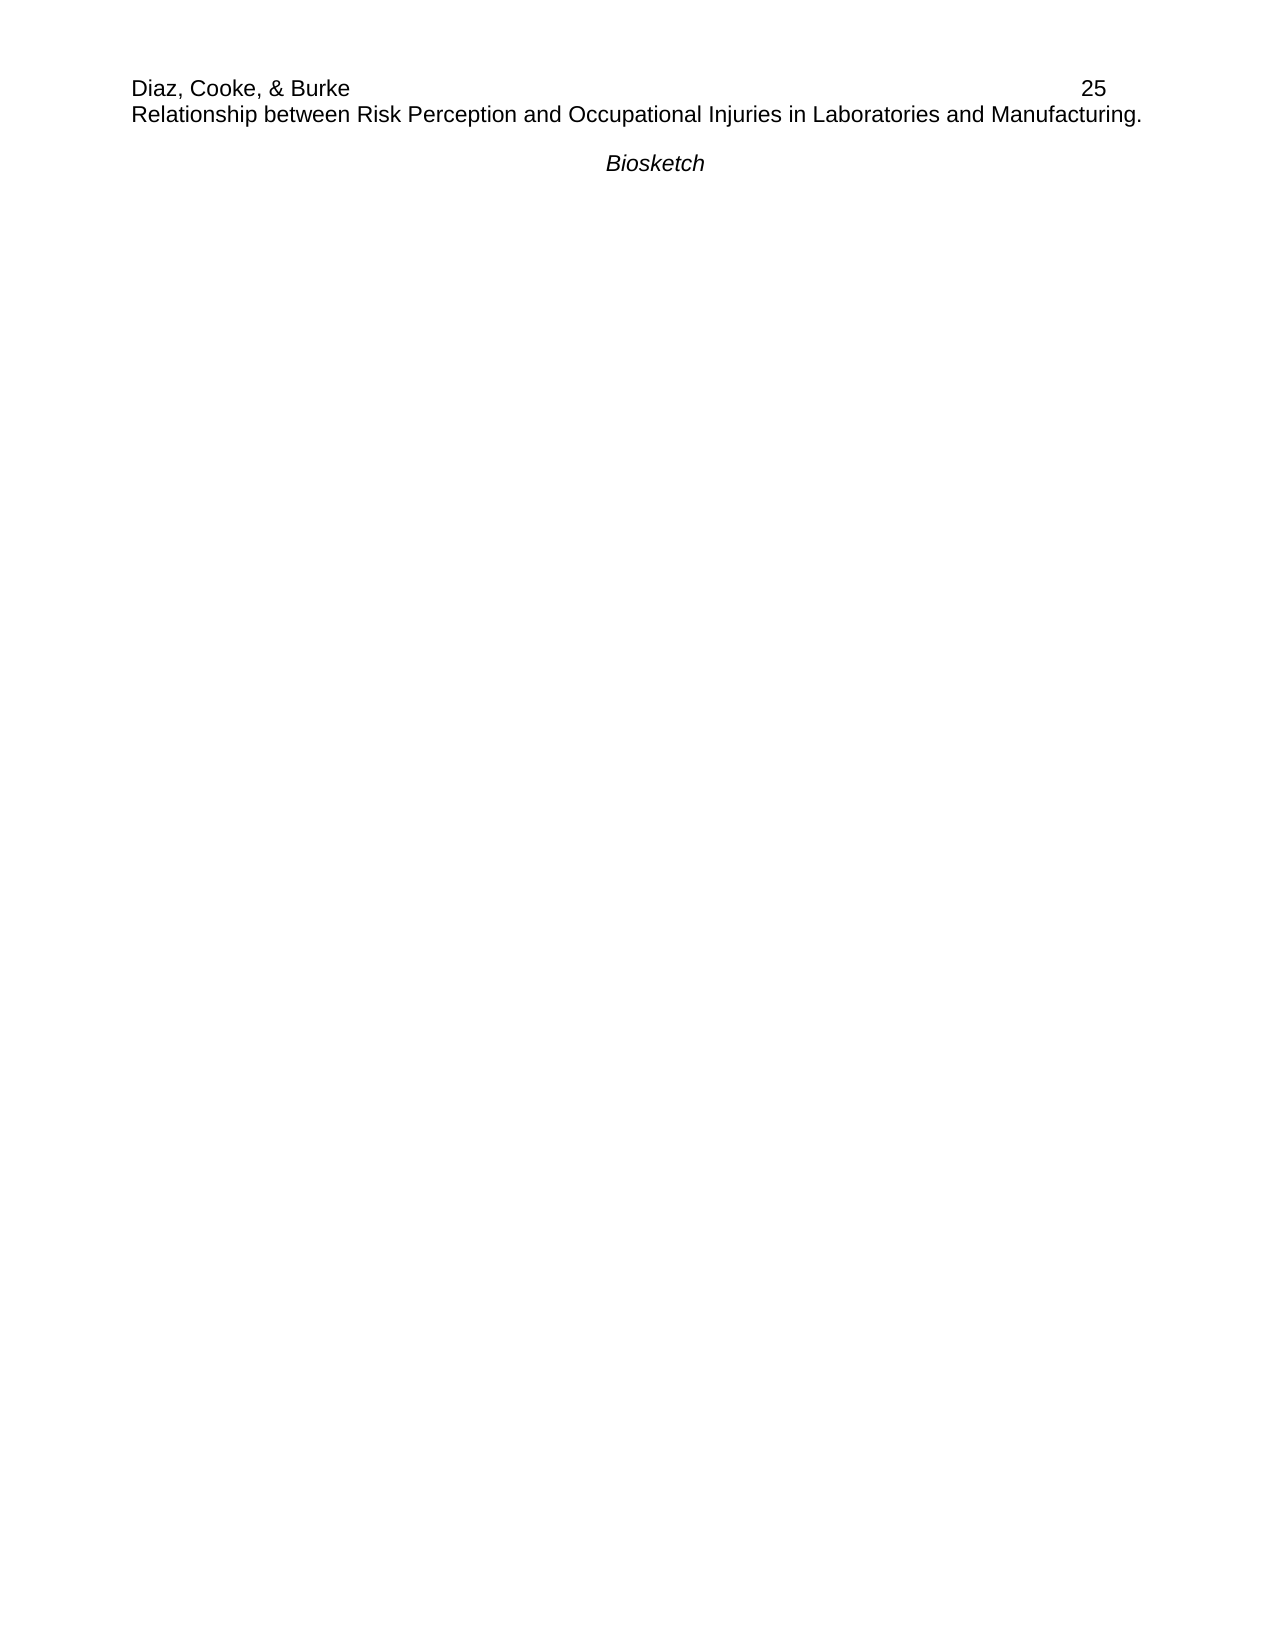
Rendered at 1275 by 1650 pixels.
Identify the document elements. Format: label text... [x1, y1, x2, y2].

text Biosketch [131, 150, 1181, 176]
